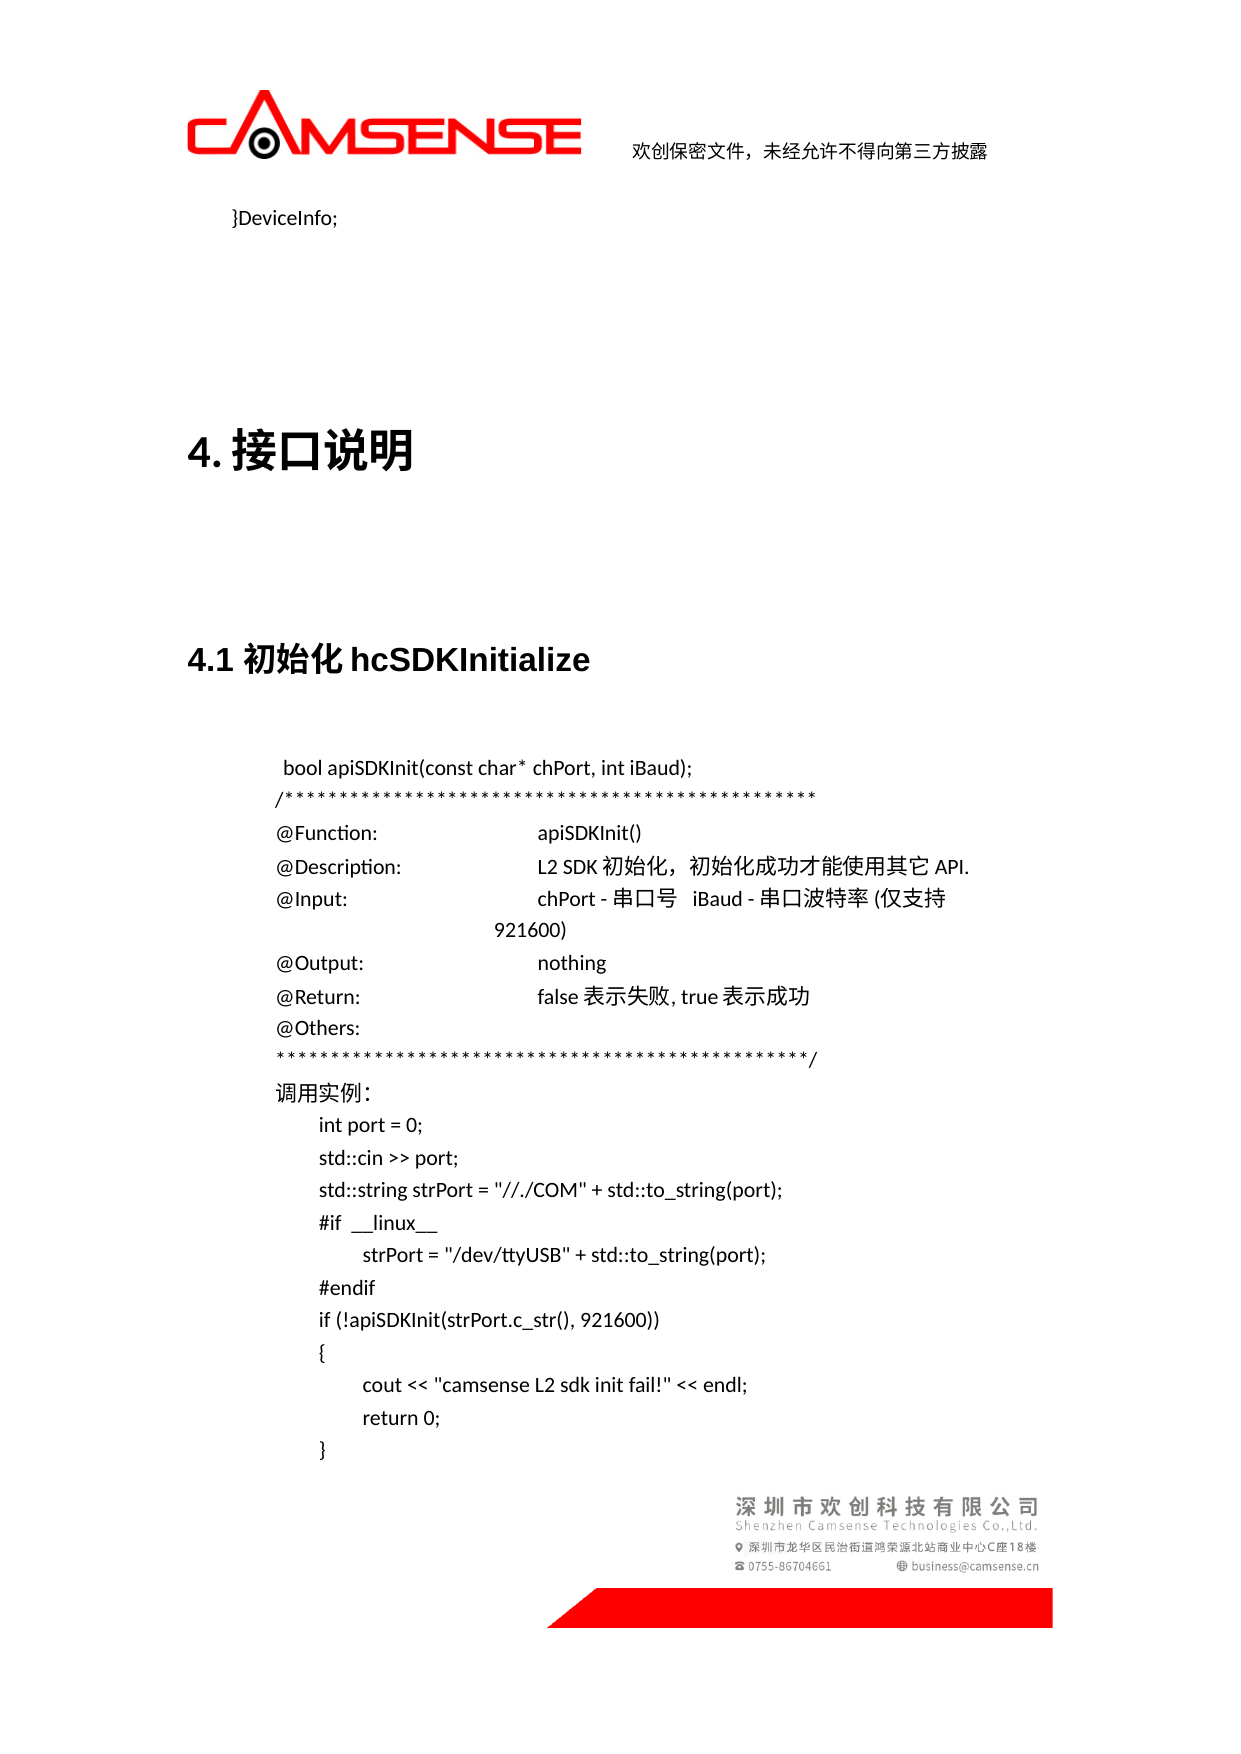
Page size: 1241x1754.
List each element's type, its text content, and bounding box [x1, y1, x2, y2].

text } [275, 1433, 1053, 1466]
text { [275, 1336, 1053, 1368]
text std::string strPort = "//./COM" + std::to_string(port); [275, 1173, 1053, 1206]
text *************************************************/ [275, 1043, 1053, 1076]
text #if __linux__ [275, 1206, 1053, 1238]
text std::cin >> port; [275, 1141, 1053, 1173]
text if (!apiSDKInit(strPort.c_str(), 921600)) [275, 1303, 1053, 1336]
text @Others: [275, 1011, 1053, 1043]
picture [187, 90, 582, 159]
text }DeviceInfo; [187, 201, 1053, 234]
text strPort = "/dev/ttyUSB" + std::to_string(port); [275, 1238, 1053, 1271]
text @Function: apiSDKInit() [275, 816, 1053, 848]
subtitle 4.1 初始化hcSDKInitialize [187, 624, 1053, 689]
text #endif [275, 1271, 1053, 1303]
text /************************************************* [275, 783, 1053, 816]
text bool apiSDKInit(const char* chPort, int iBaud); [187, 751, 1053, 783]
text @Return: false表示失败, true表示成功 [275, 978, 1053, 1011]
subtitle 接口说明 [187, 399, 1053, 497]
text cout << "camsense L2 sdk init fail!" << endl; [275, 1368, 1053, 1401]
text int port = 0; [275, 1108, 1053, 1141]
picture [546, 1480, 1053, 1628]
text @Description: L2 SDK初始化，初始化成功才能使用其它API. [275, 848, 1053, 881]
text return 0; [275, 1401, 1053, 1433]
text @Input: chPort - 串口号 iBaud - 串口波特率 (仅支持 921600) [275, 881, 1053, 946]
text @Output: nothing [275, 946, 1053, 978]
text 调用实例： [275, 1076, 1053, 1108]
